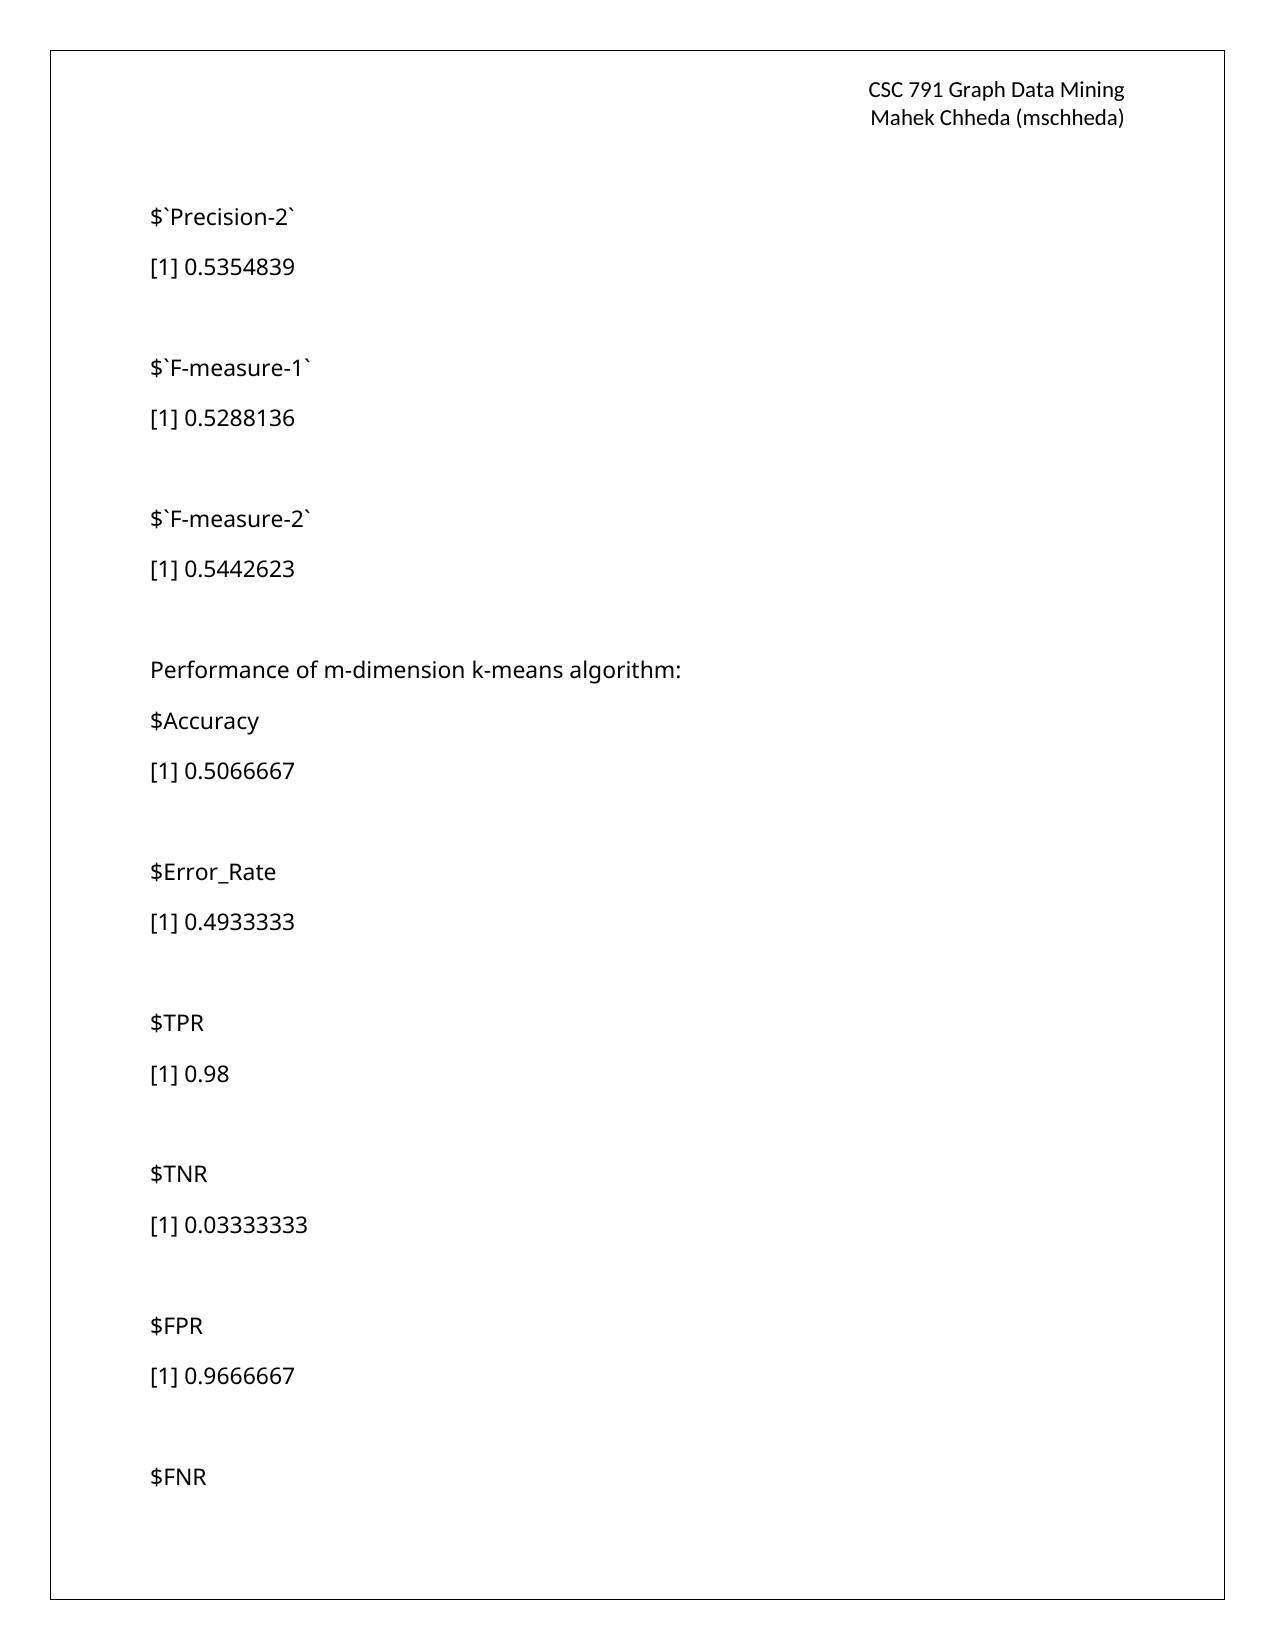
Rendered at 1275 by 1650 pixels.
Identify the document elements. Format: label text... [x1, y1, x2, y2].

text $TPR [150, 1007, 1125, 1038]
text $Error_Rate [150, 856, 1125, 887]
text [1] 0.98 [150, 1057, 1125, 1089]
text $FNR [150, 1461, 1125, 1492]
text $Accuracy [150, 704, 1125, 736]
text $`F-measure-2` [150, 503, 1125, 534]
text [1] 0.03333333 [150, 1209, 1125, 1240]
text Performance of m-dimension k-means algorithm: [150, 654, 1125, 685]
text [1] 0.4933333 [150, 906, 1125, 937]
text $`Precision-2` [150, 200, 1125, 232]
text [1] 0.5066667 [150, 755, 1125, 786]
text [1] 0.5442623 [150, 553, 1125, 584]
text $`F-measure-1` [150, 352, 1125, 383]
text $FPR [150, 1309, 1125, 1341]
text [1] 0.9666667 [150, 1360, 1125, 1391]
text [1] 0.5354839 [150, 251, 1125, 282]
text [1] 0.5288136 [150, 402, 1125, 433]
text $TNR [150, 1158, 1125, 1189]
